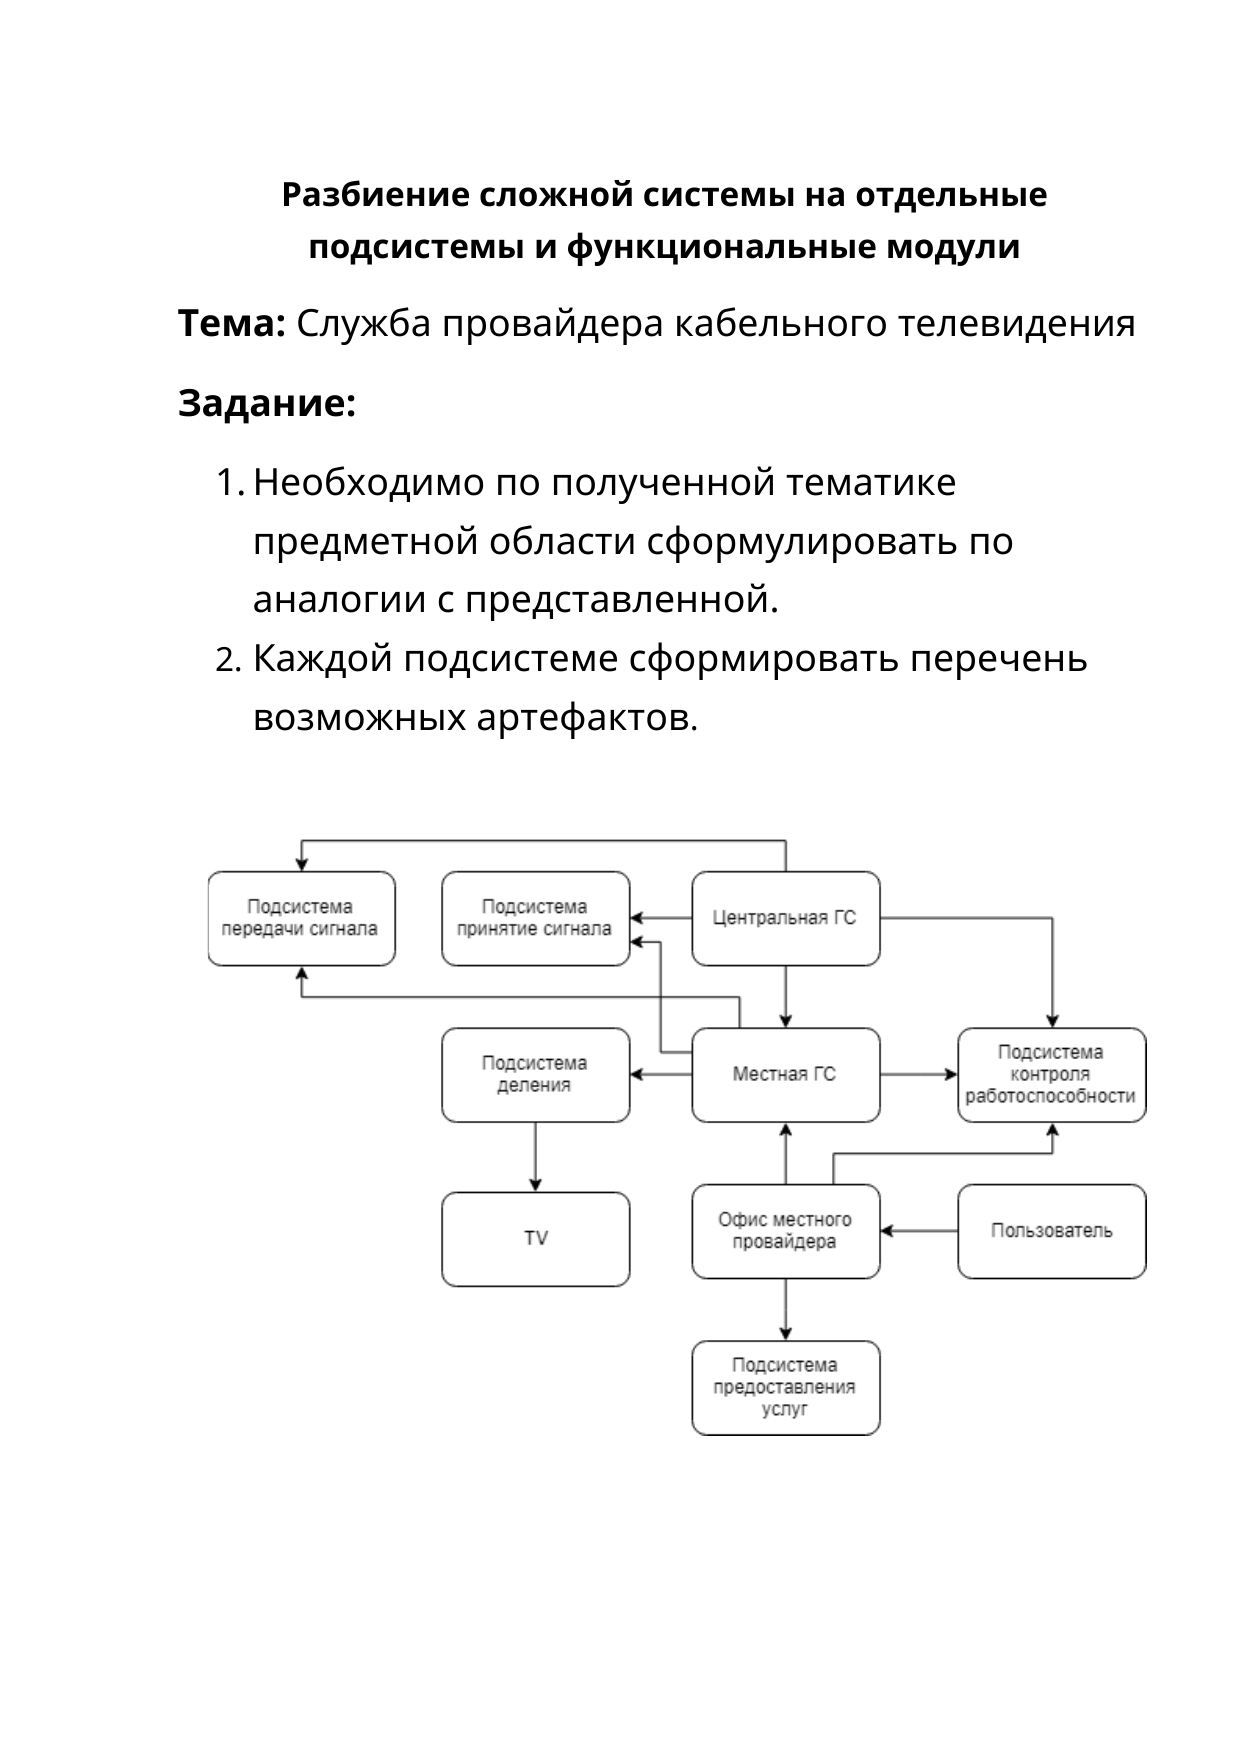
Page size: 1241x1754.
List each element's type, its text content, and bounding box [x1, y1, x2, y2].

list Каждой подсистеме сформировать перечень возможных артефактов. [215, 631, 1152, 741]
text Разбиение сложной системы на отдельные подсистемы и функциональные модули [177, 171, 1152, 269]
text Задание: [177, 376, 1152, 427]
text Тема: Служба провайдера кабельного телевидения [177, 296, 1152, 347]
list Необходимо по полученной тематике предметной области сформулировать по аналогии с представленной. [215, 455, 1152, 624]
picture [207, 829, 1147, 1436]
